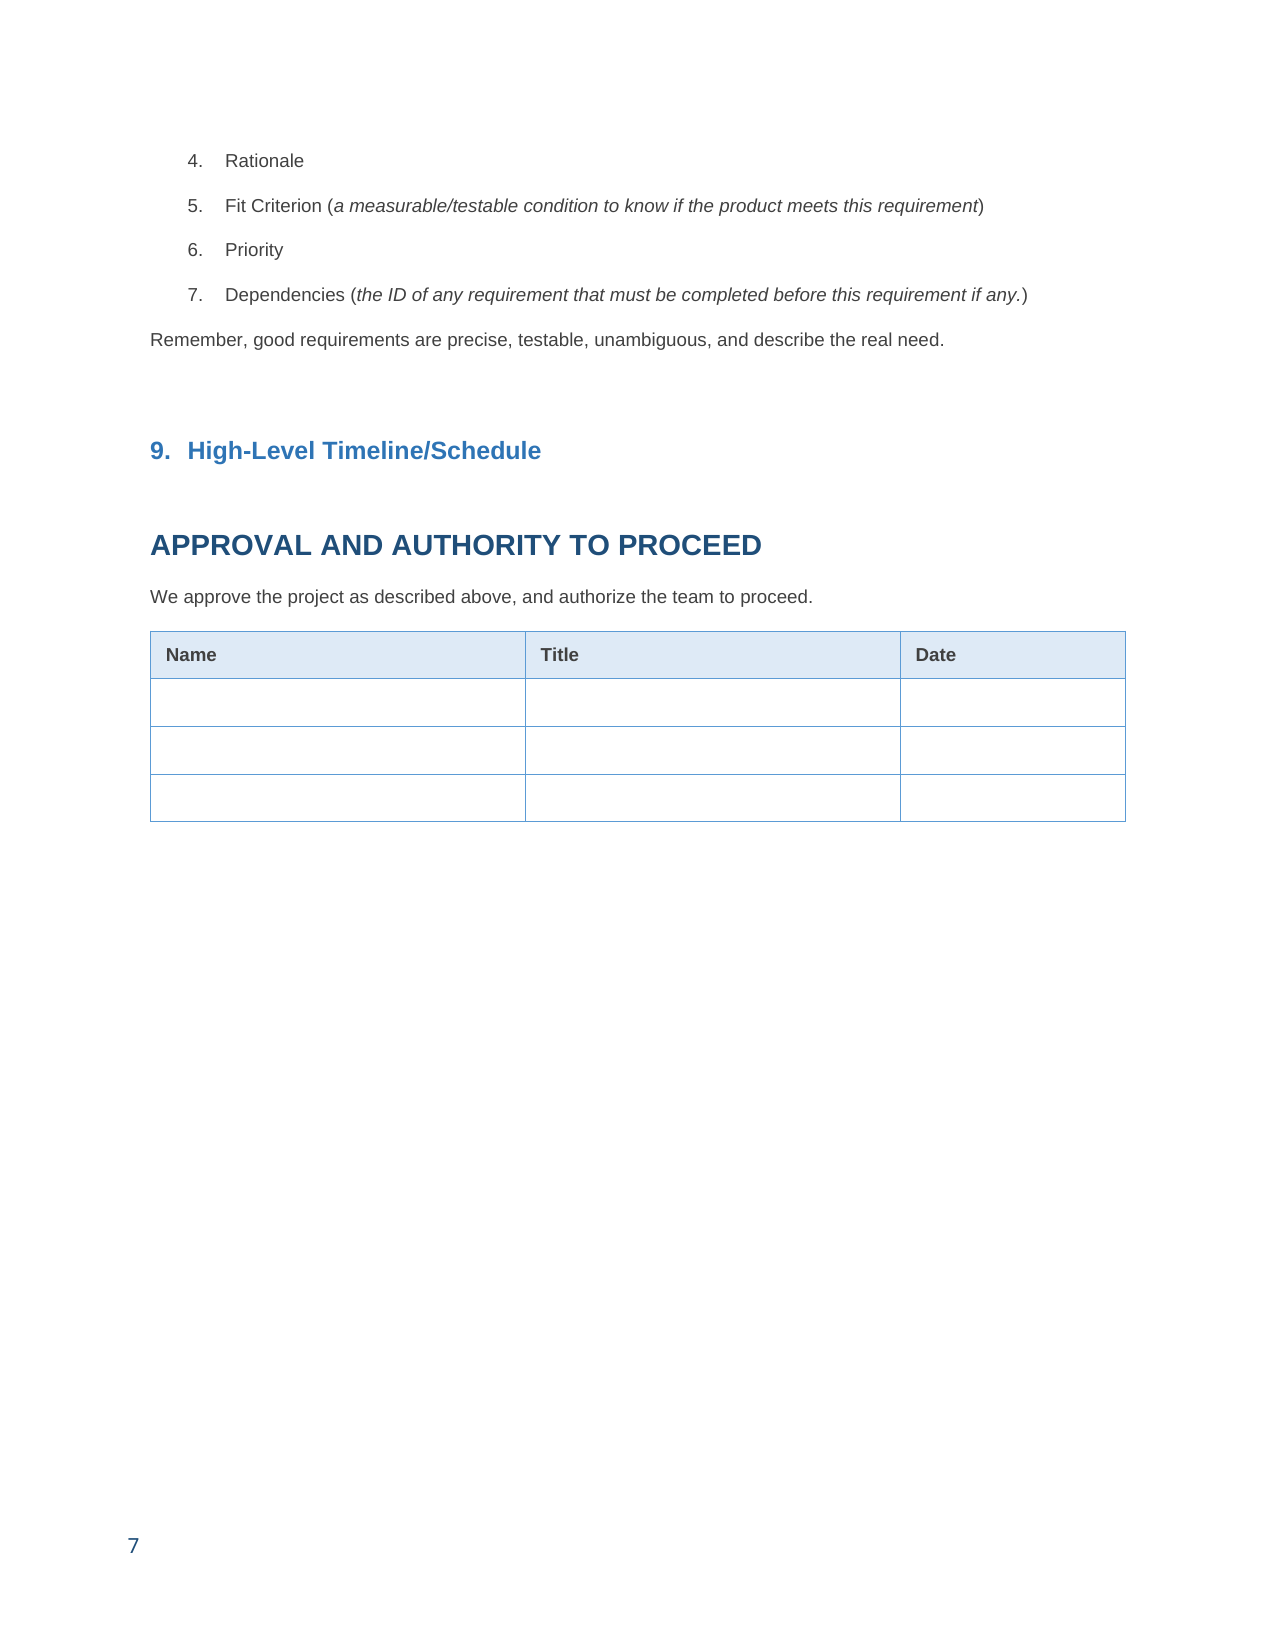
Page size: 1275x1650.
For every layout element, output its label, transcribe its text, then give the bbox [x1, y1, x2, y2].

table_cell [526, 679, 900, 726]
table_cell [151, 727, 525, 773]
list Fit Criterion (a measurable/testable condition to know if the product meets this requirement) [187, 194, 1125, 216]
table_cell [151, 679, 525, 726]
table_cell [526, 775, 900, 821]
table_cell [901, 727, 1125, 773]
table_cell [901, 775, 1125, 821]
list Rationale [187, 150, 1125, 172]
list Priority [187, 239, 1125, 261]
list Dependencies (the ID of any requirement that must be completed before this requirement if any.) [187, 284, 1125, 305]
table_cell [526, 727, 900, 773]
table_header [151, 632, 525, 678]
table_cell [901, 679, 1125, 726]
text Remember, good requirements are precise, testable, unambiguous, and describe the real need. [150, 328, 1125, 350]
table_cell [151, 775, 525, 821]
